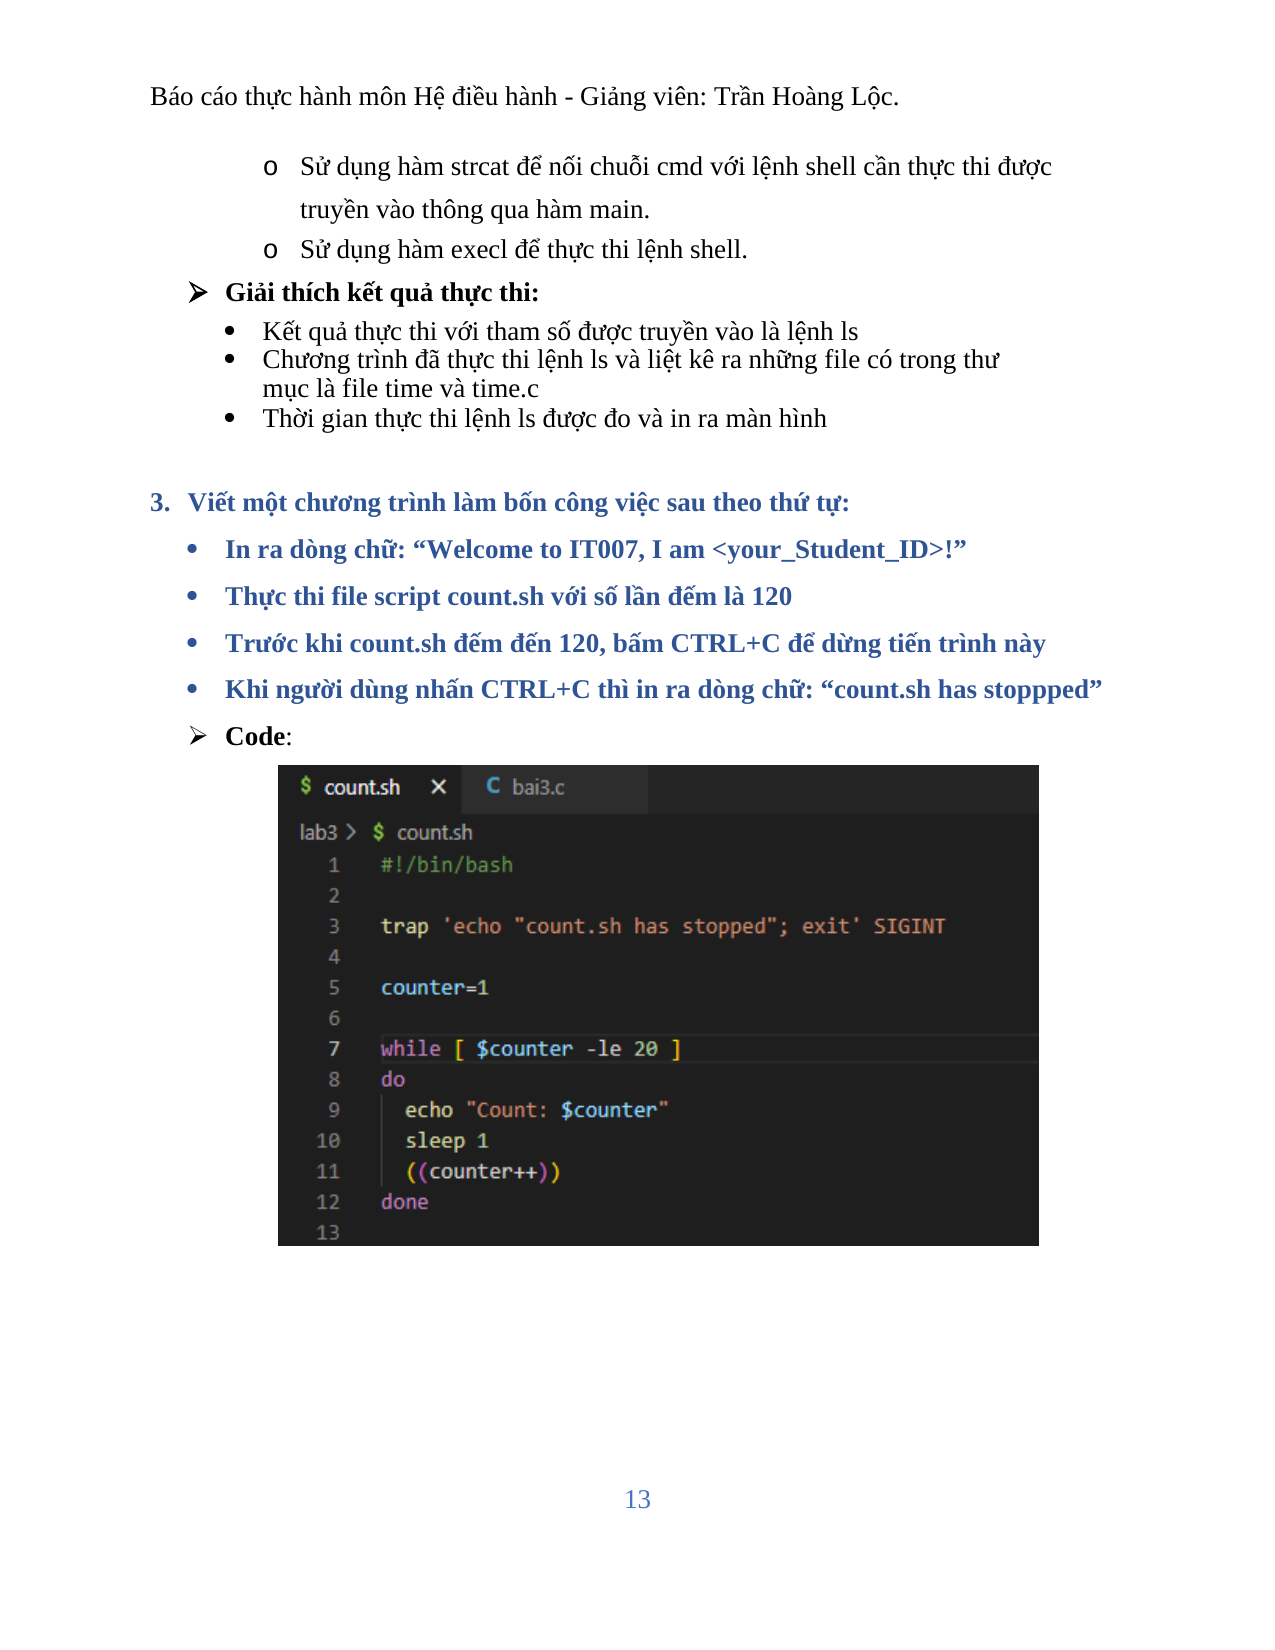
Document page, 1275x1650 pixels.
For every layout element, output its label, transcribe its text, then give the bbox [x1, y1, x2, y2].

subtitle Khi người dùng nhấn CTRL+C thì in ra dòng chữ: “count.sh has stoppped” [187, 674, 1125, 705]
list Sử dụng hàm strcat để nối chuỗi cmd với lệnh shell cần thực thi được truyền vào thông qua hàm main. [262, 150, 1125, 224]
picture [278, 765, 1039, 1246]
list Thời gian thực thi lệnh ls được đo và in ra màn hình [225, 403, 1127, 433]
list Kết quả thực thi với tham số được truyền vào là lệnh ls [225, 317, 1127, 346]
subtitle In ra dòng chữ: “Welcome to IT007, I am <your_Student_ID>!” [187, 533, 1125, 564]
subtitle Trước khi count.sh đếm đến 120, bấm CTRL+C để dừng tiến trình này [187, 627, 1125, 658]
list Sử dụng hàm execl để thực thi lệnh shell. [262, 233, 1125, 267]
subtitle Viết một chương trình làm bốn công việc sau theo thứ tự: [150, 486, 1125, 517]
list Code: [187, 721, 1125, 752]
subtitle Thực thi file script count.sh với số lần đếm là 120 [187, 580, 1125, 611]
list Chương trình đã thực thi lệnh ls và liệt kê ra những file có trong thư mục là file time và time.c [225, 346, 1020, 403]
list Giải thích kết quả thực thi: [187, 277, 1125, 308]
